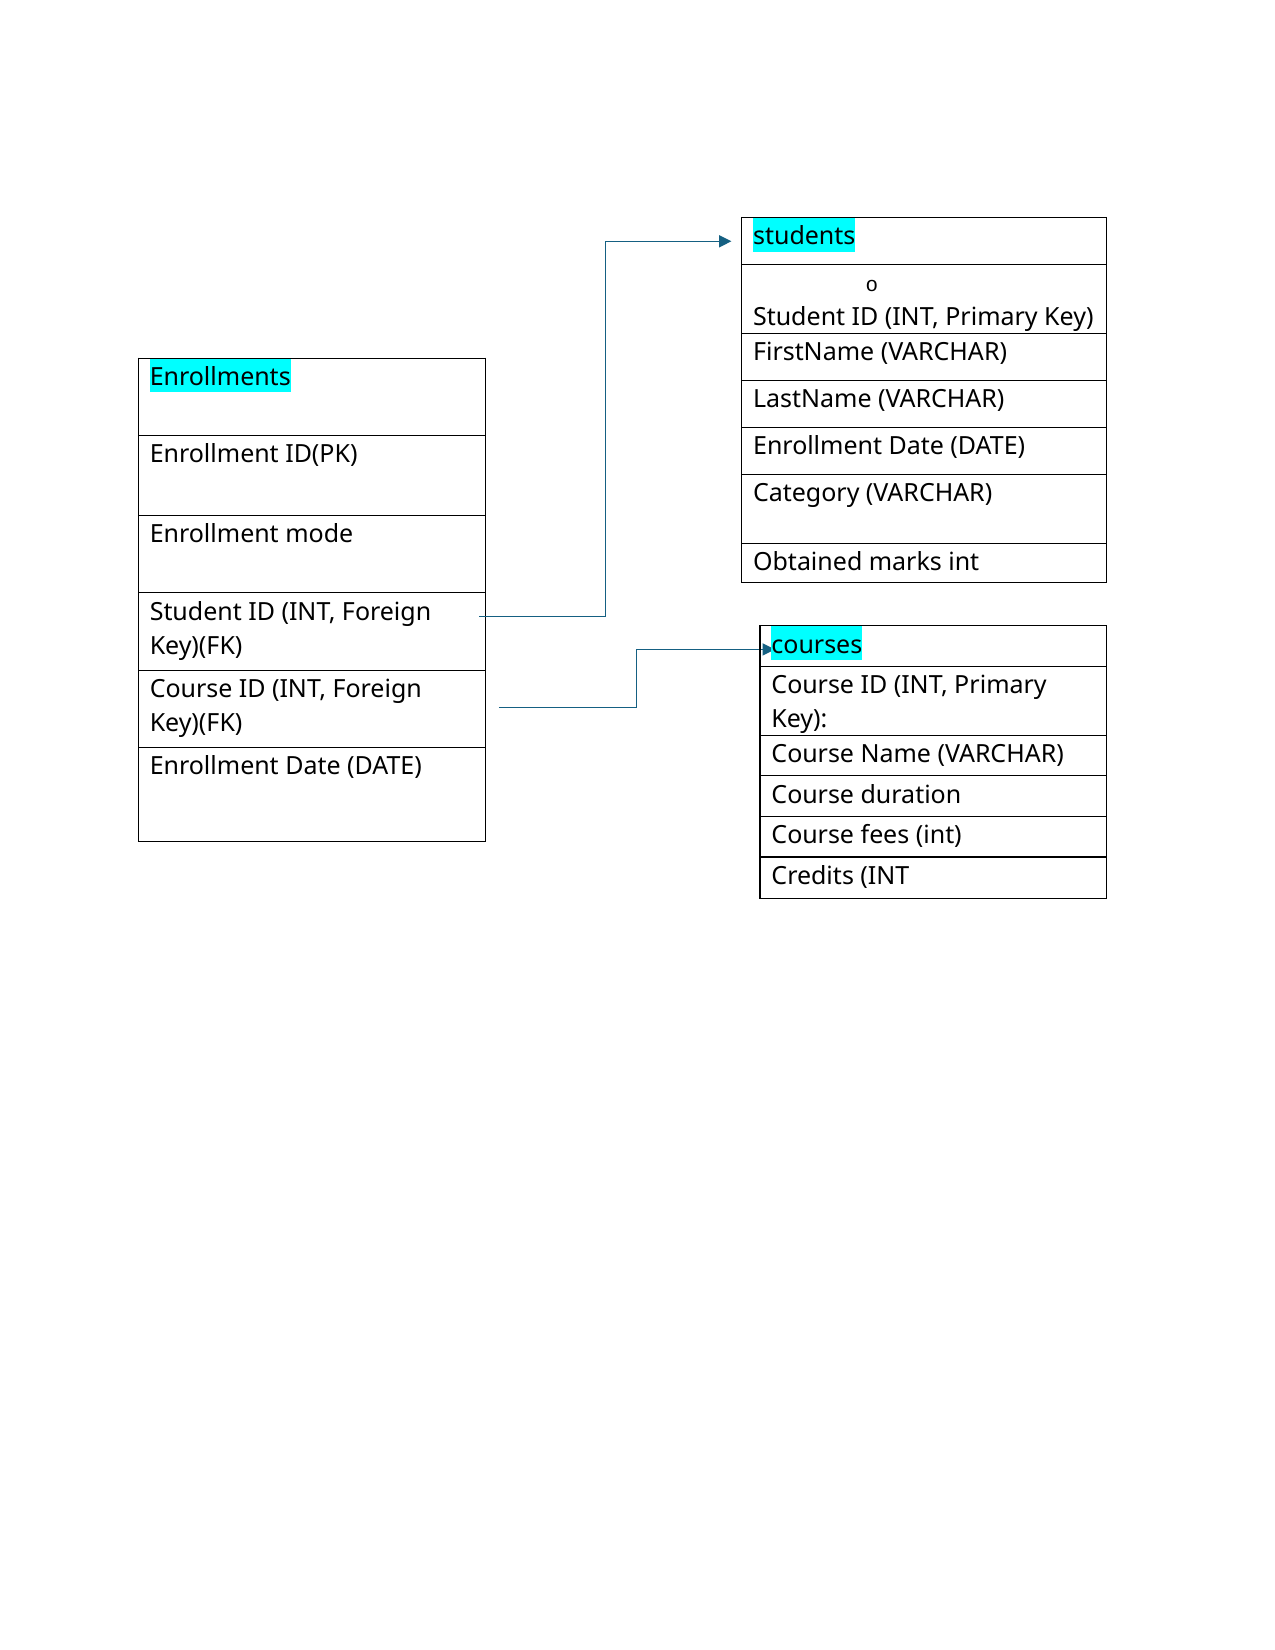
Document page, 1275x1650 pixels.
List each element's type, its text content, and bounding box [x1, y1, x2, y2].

table_cell Enrollment mode [139, 516, 485, 592]
table_cell Student ID (INT, Foreign Key)(FK) [139, 593, 485, 669]
table_cell Obtained marks int [742, 544, 1106, 582]
table_cell Category (VARCHAR) [742, 475, 1106, 543]
table_cell Enrollment Date (DATE) [742, 428, 1106, 473]
table_cell FirstName (VARCHAR) [742, 334, 1106, 380]
table_cell Course duration [761, 776, 1106, 816]
table_cell Student ID (INT, Primary Key) [742, 265, 1106, 333]
table_cell Course ID (INT, Primary Key): [761, 667, 1106, 735]
table_header courses [761, 626, 1106, 666]
table_cell LastName (VARCHAR) [742, 381, 1106, 427]
table_header Enrollments [139, 359, 485, 435]
table_cell Enrollment ID(PK) [139, 436, 485, 515]
table_cell Course fees (int) [761, 817, 1106, 856]
table_cell Course Name (VARCHAR) [761, 736, 1106, 775]
table_cell Credits (INT [761, 858, 1106, 898]
table_cell Course ID (INT, Foreign Key)(FK) [139, 671, 485, 747]
table_cell Enrollment Date (DATE) [139, 748, 485, 841]
table_header students [742, 218, 1106, 264]
